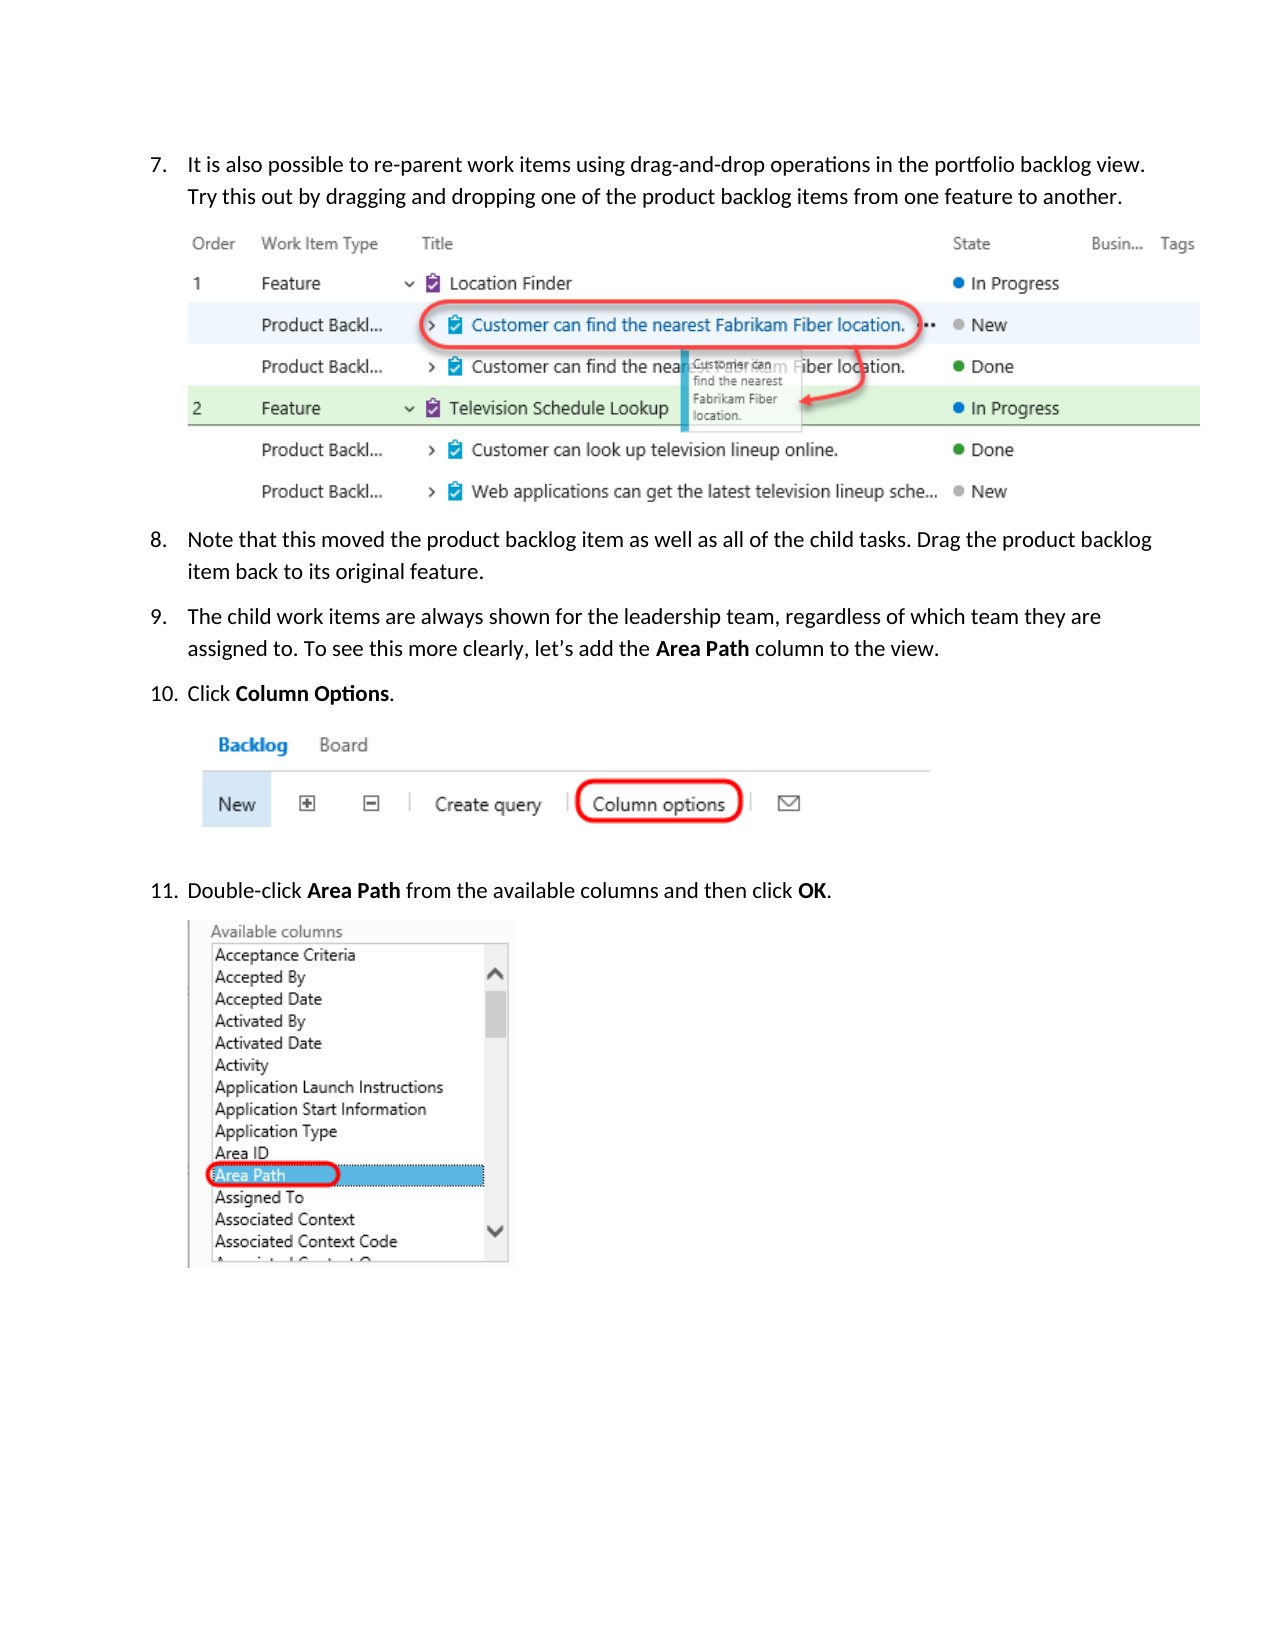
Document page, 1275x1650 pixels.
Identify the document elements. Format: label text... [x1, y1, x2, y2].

picture [187, 723, 930, 827]
picture [187, 920, 516, 1268]
picture [187, 226, 1200, 509]
list The child work items are always shown for the leadership team, regardless of which team they are assigned to. To see this more clearly, let’s add the Area Path column to the view. [150, 602, 1162, 662]
list Click Column Options. [150, 679, 1162, 707]
list It is also possible to re-parent work items using drag-and-drop operations in the portfolio backlog view. Try this out by dragging and dropping one of the product backlog items from one feature to another. [150, 150, 1162, 210]
list Note that this moved the product backlog item as well as all of the child tasks. Drag the product backlog item back to its original feature. [150, 525, 1162, 586]
list Double-click Area Path from the available columns and then click OK. [150, 876, 1162, 904]
